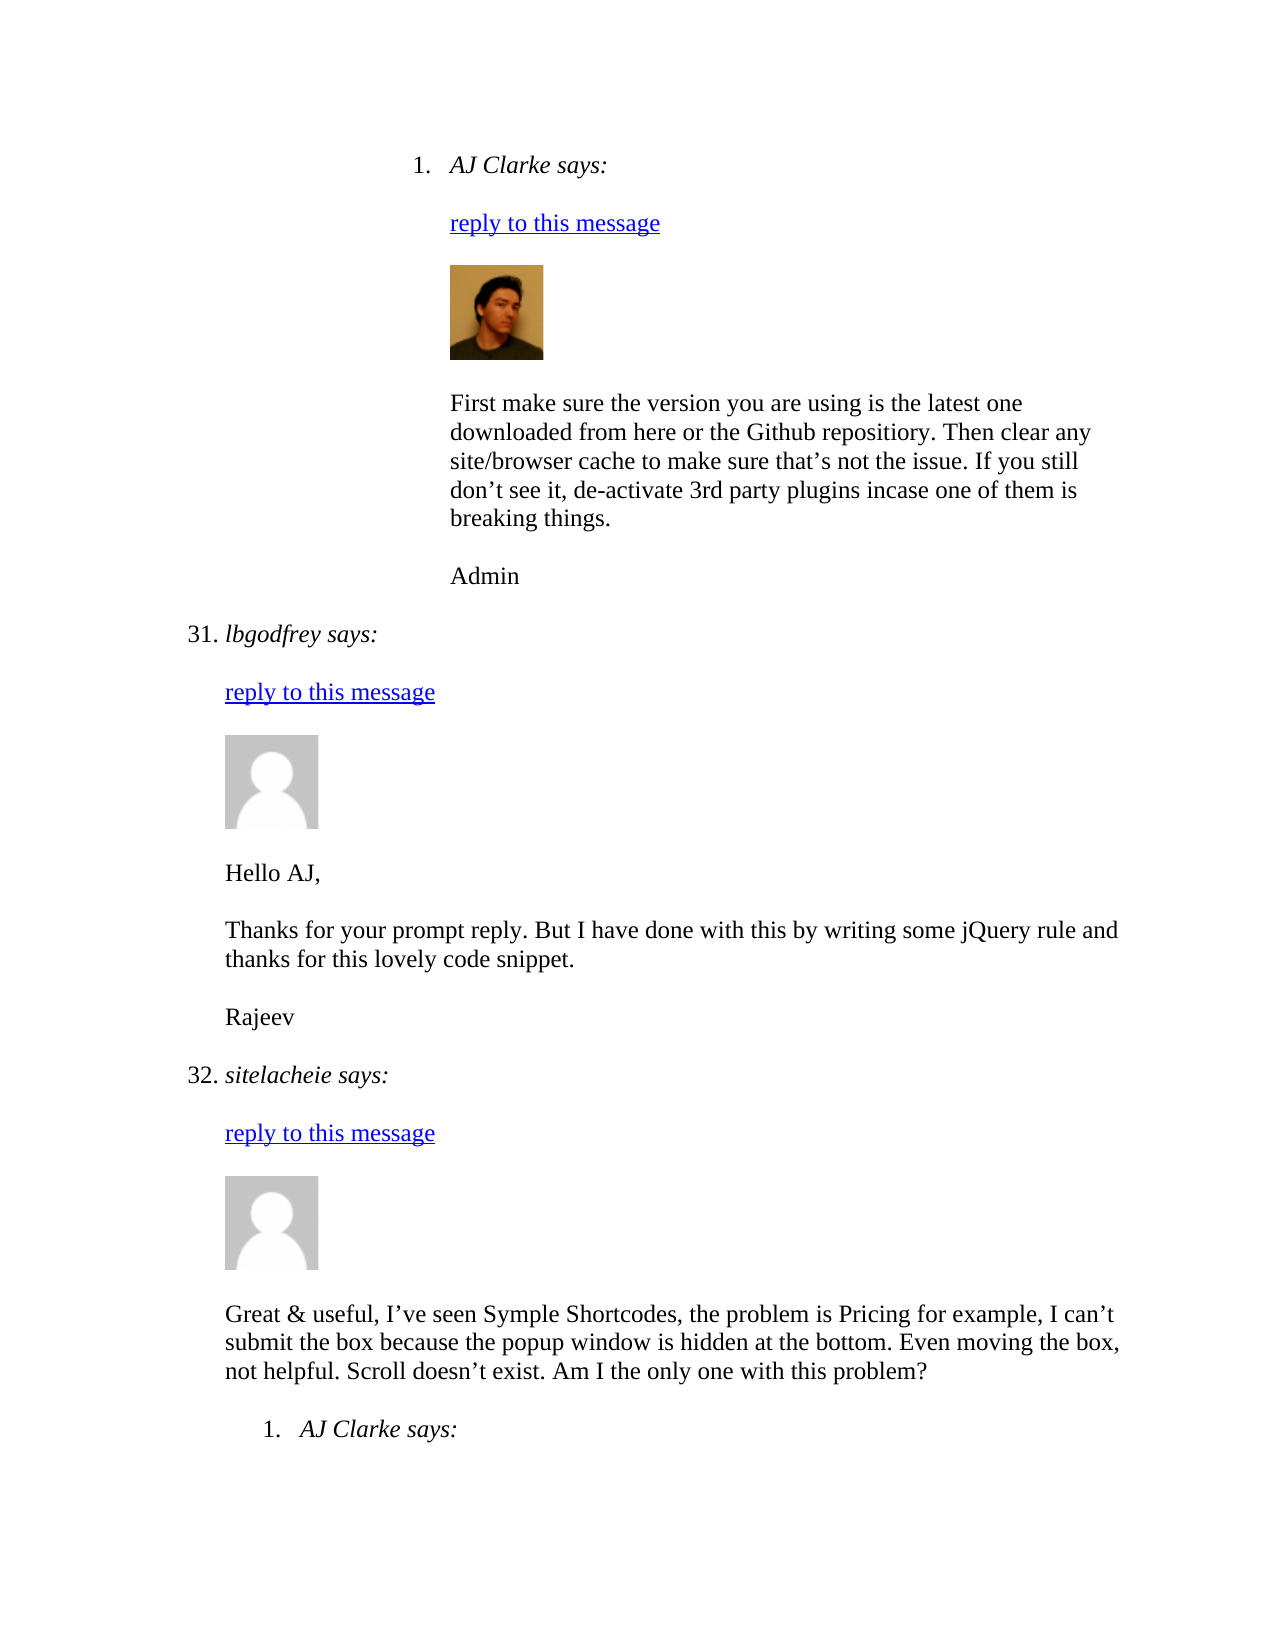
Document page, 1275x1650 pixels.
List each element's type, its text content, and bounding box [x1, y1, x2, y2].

text Thanks for your prompt reply. But I have done with this by writing some jQuery rule and thanks for this lovely code snippet. [225, 916, 1125, 973]
text Rajeev [225, 1002, 1125, 1031]
picture [225, 1176, 319, 1270]
text reply to this message [225, 1118, 1125, 1147]
list AJ Clarke says: [412, 150, 1125, 179]
list AJ Clarke says: [262, 1414, 1125, 1443]
list lbgodfrey says: [187, 619, 1125, 648]
list sitelacheie says: [187, 1060, 1125, 1089]
text Hello AJ, [225, 858, 1125, 886]
picture [450, 265, 544, 360]
text reply to this message [225, 677, 1125, 706]
text First make sure the version you are using is the latest one downloaded from here or the Github repositiory. Then clear any site/browser cache to make sure that’s not the issue. If you still don’t see it, de-activate 3rd party plugins incase one of them is breaking things. [450, 388, 1125, 532]
picture [225, 735, 319, 829]
text Admin [450, 561, 1125, 590]
text Great & useful, I’ve seen Symple Shortcodes, the problem is Pricing for example, I can’t submit the box because the popup window is hidden at the bottom. Even moving the box, not helpful. Scroll doesn’t exist. Am I the only one with this problem? [225, 1299, 1125, 1385]
text reply to this message [450, 208, 1125, 237]
